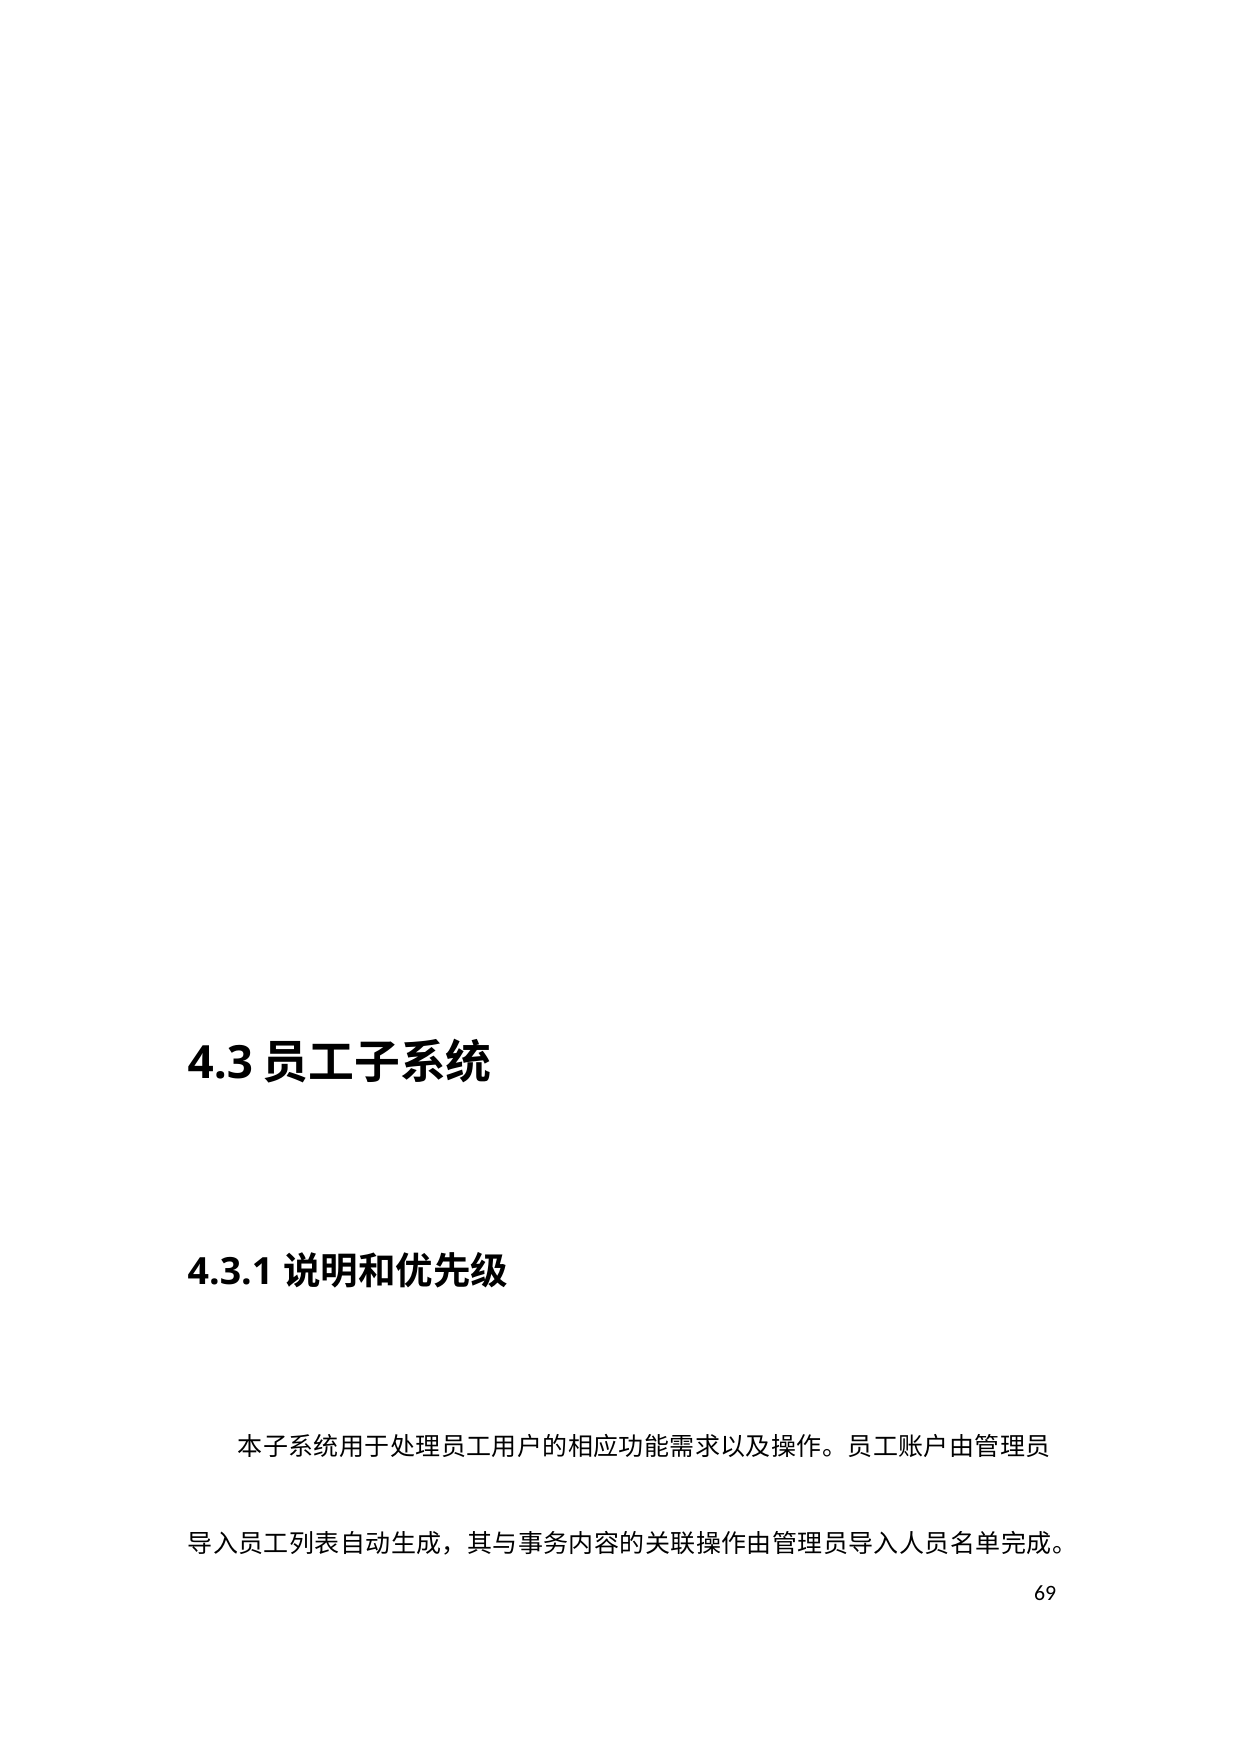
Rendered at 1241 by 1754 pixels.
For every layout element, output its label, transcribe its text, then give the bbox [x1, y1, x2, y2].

subtitle 4.3.1 说明和优先级 [187, 1236, 1053, 1301]
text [187, 1412, 1053, 1574]
subtitle 4.3员工子系统 [187, 1010, 1053, 1107]
